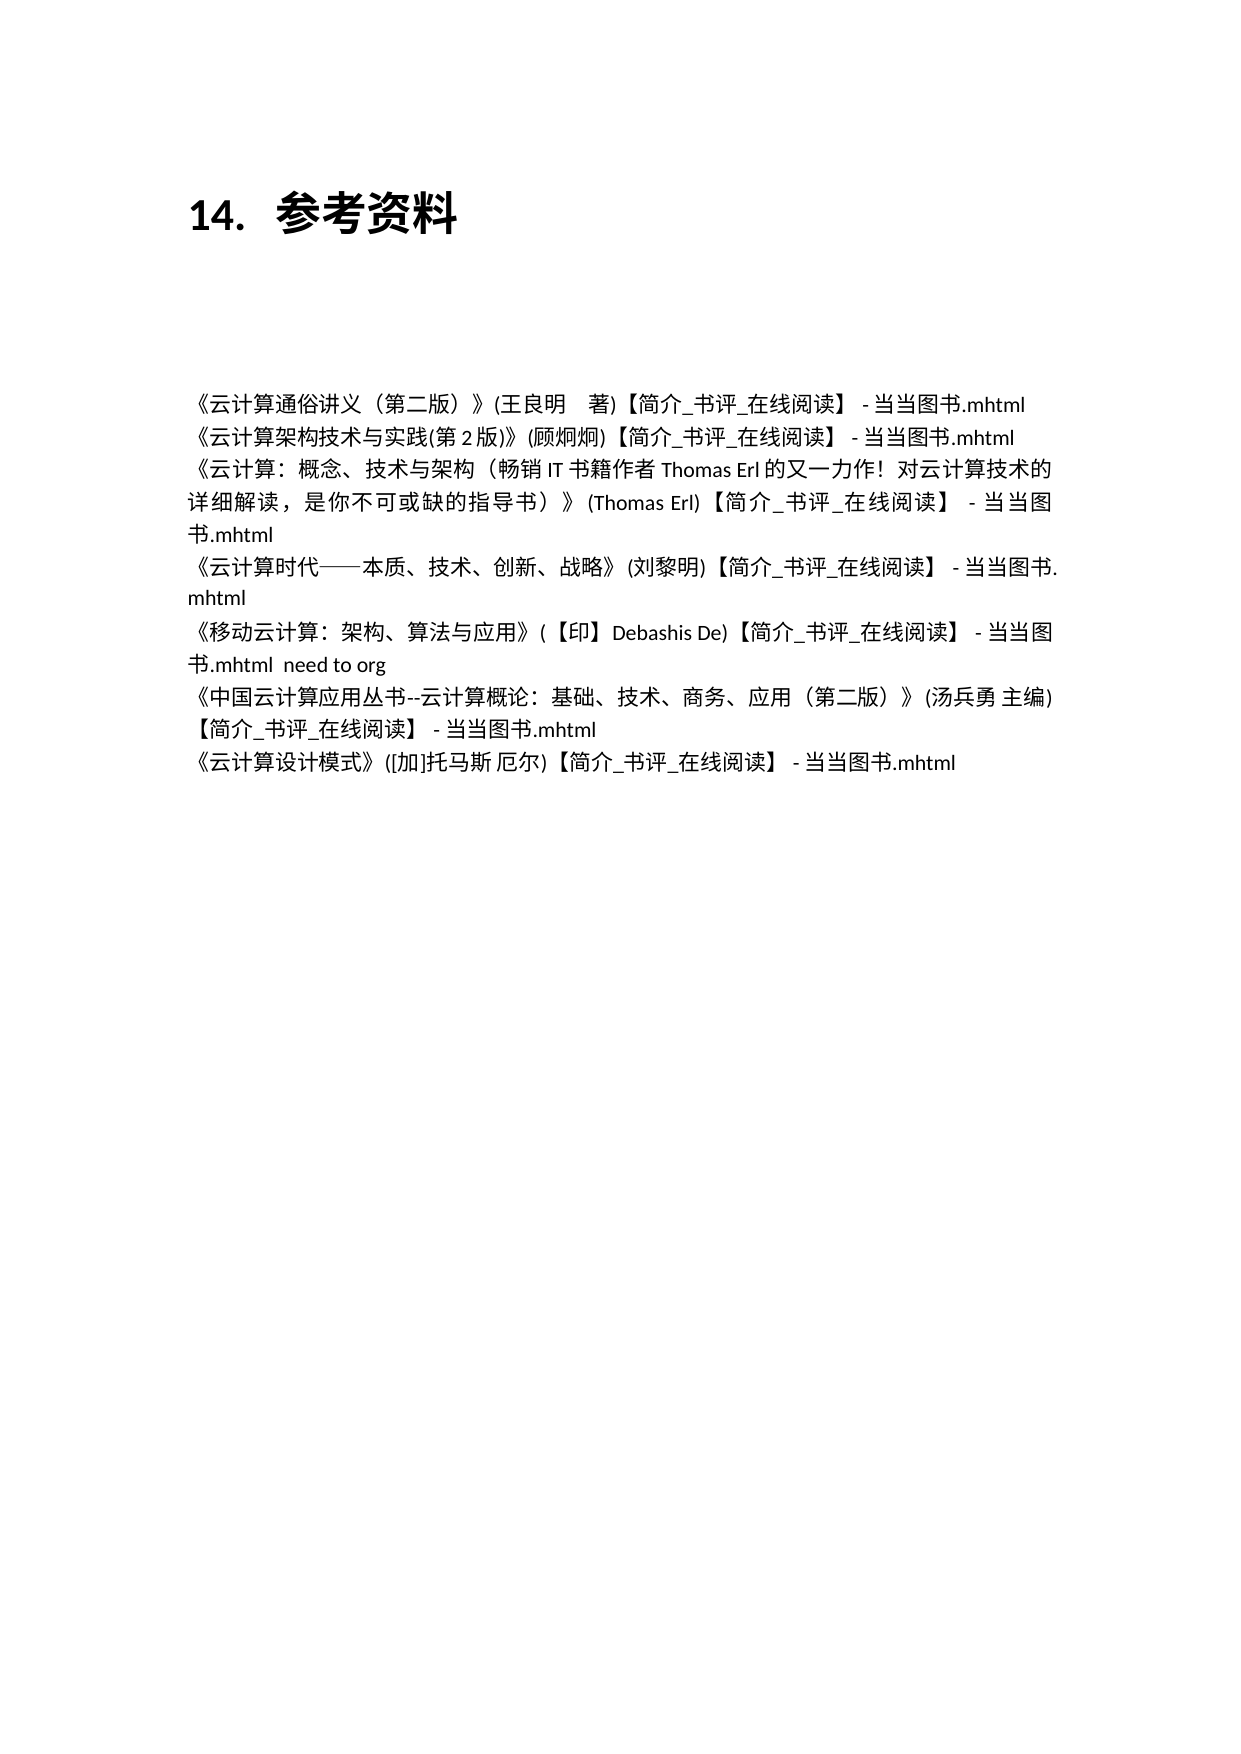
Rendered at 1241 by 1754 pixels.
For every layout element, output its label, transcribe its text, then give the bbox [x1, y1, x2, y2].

subtitle 参考资料 [187, 162, 1053, 259]
text 《云计算架构技术与实践(第2版)》(顾炯炯)【简介_书评_在线阅读】 - 当当图书.mhtml [187, 419, 1053, 452]
text 《云计算通俗讲义（第二版）》(王良明 著)【简介_书评_在线阅读】 - 当当图书.mhtml [187, 387, 1053, 419]
text 《云计算设计模式》([加]托马斯 厄尔)【简介_书评_在线阅读】 - 当当图书.mhtml [187, 744, 1053, 777]
text 《云计算时代——本质、技术、创新、战略》(刘黎明)【简介_书评_在线阅读】 - 当当图书.mhtml [187, 549, 1053, 614]
text 《中国云计算应用丛书--云计算概论：基础、技术、商务、应用（第二版）》(汤兵勇 主编)【简介_书评_在线阅读】 - 当当图书.mhtml [187, 679, 1053, 744]
text 《云计算：概念、技术与架构（畅销IT书籍作者Thomas Erl的又一力作！对云计算技术的详细解读，是你不可或缺的指导书）》(Thomas Erl)【简介_书评_在线阅读】 - 当当图书.mhtml [187, 452, 1053, 549]
text 《移动云计算：架构、算法与应用》(【印】Debashis De)【简介_书评_在线阅读】 - 当当图书.mhtml need to org [187, 614, 1053, 679]
